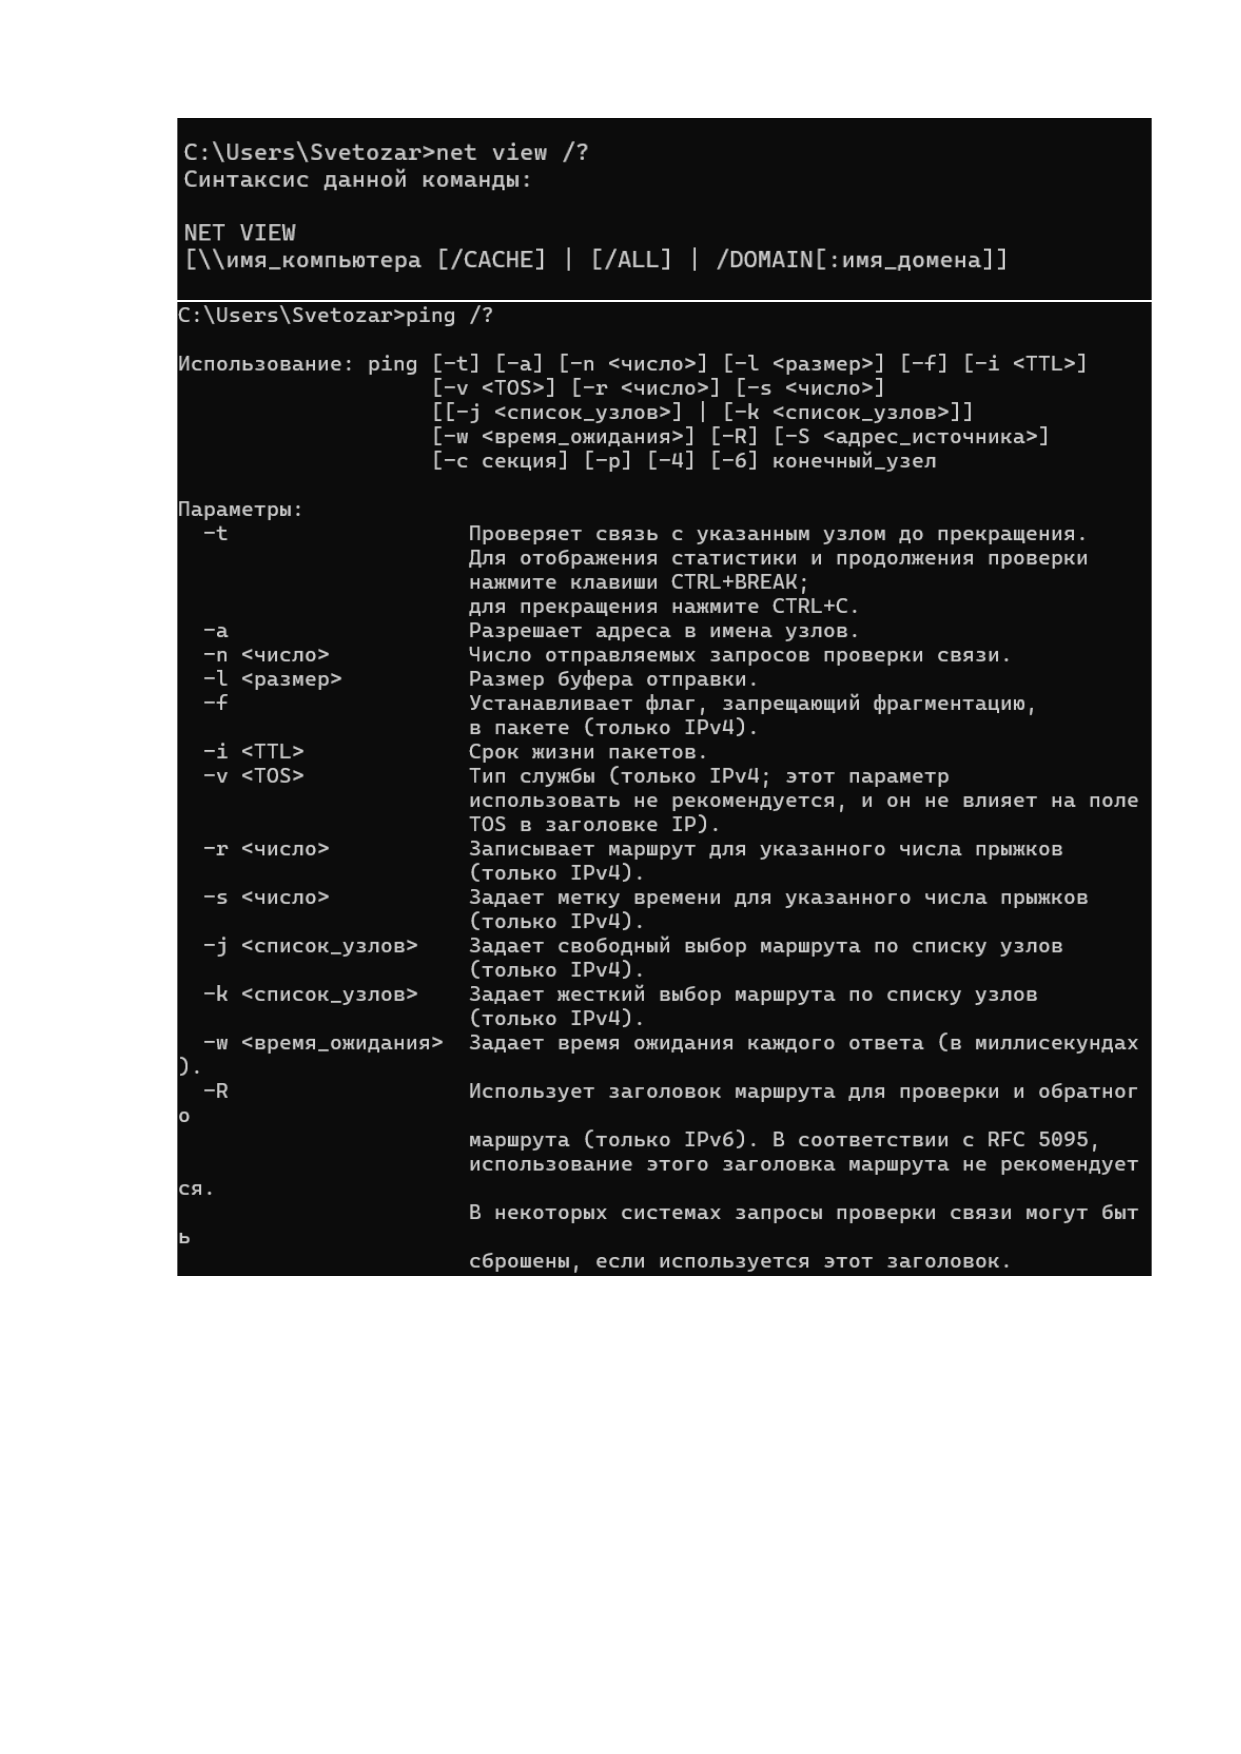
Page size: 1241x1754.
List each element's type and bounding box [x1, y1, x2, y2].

picture [177, 118, 1152, 300]
picture [177, 302, 1152, 1276]
